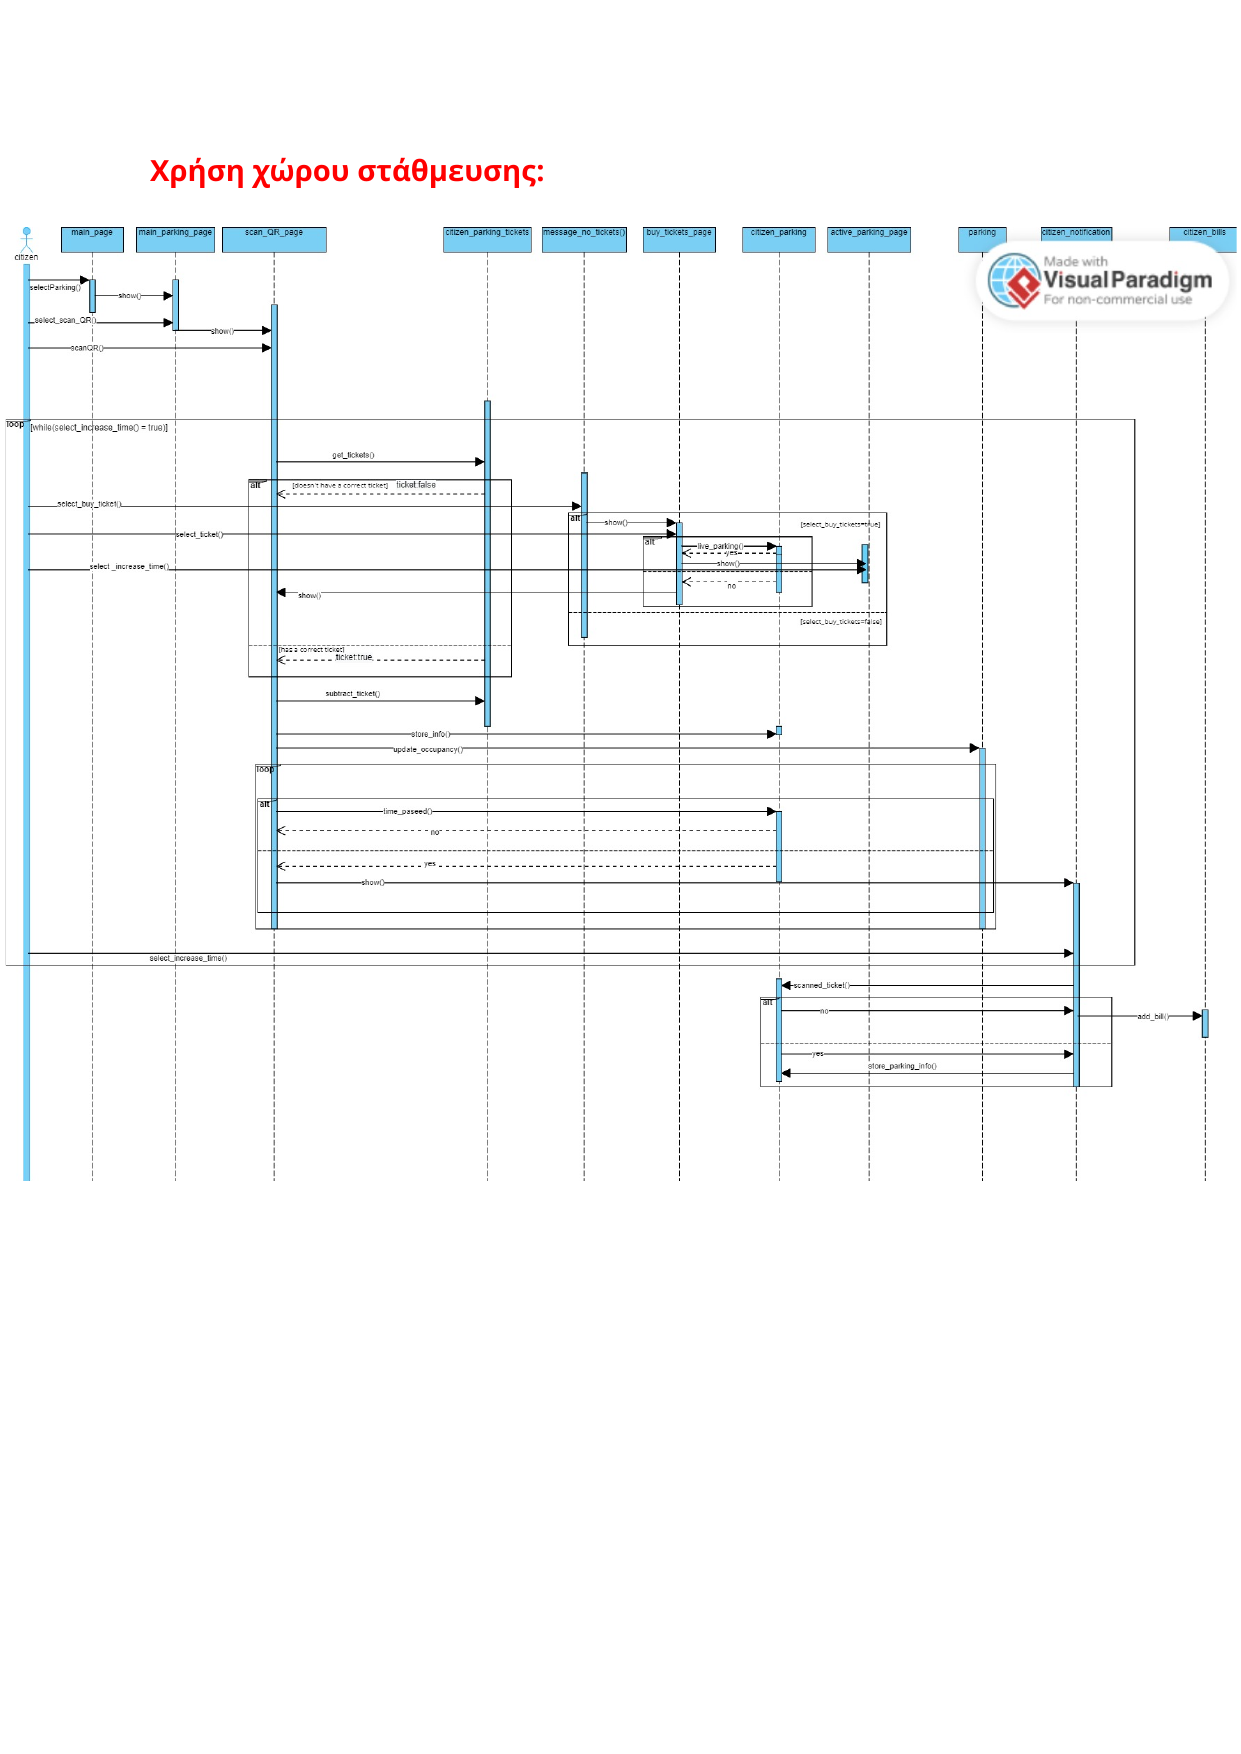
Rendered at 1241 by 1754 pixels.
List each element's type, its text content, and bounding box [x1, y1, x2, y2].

text Χρήση χώρου στάθμευσης: [150, 150, 1090, 190]
picture [5, 227, 1236, 1180]
